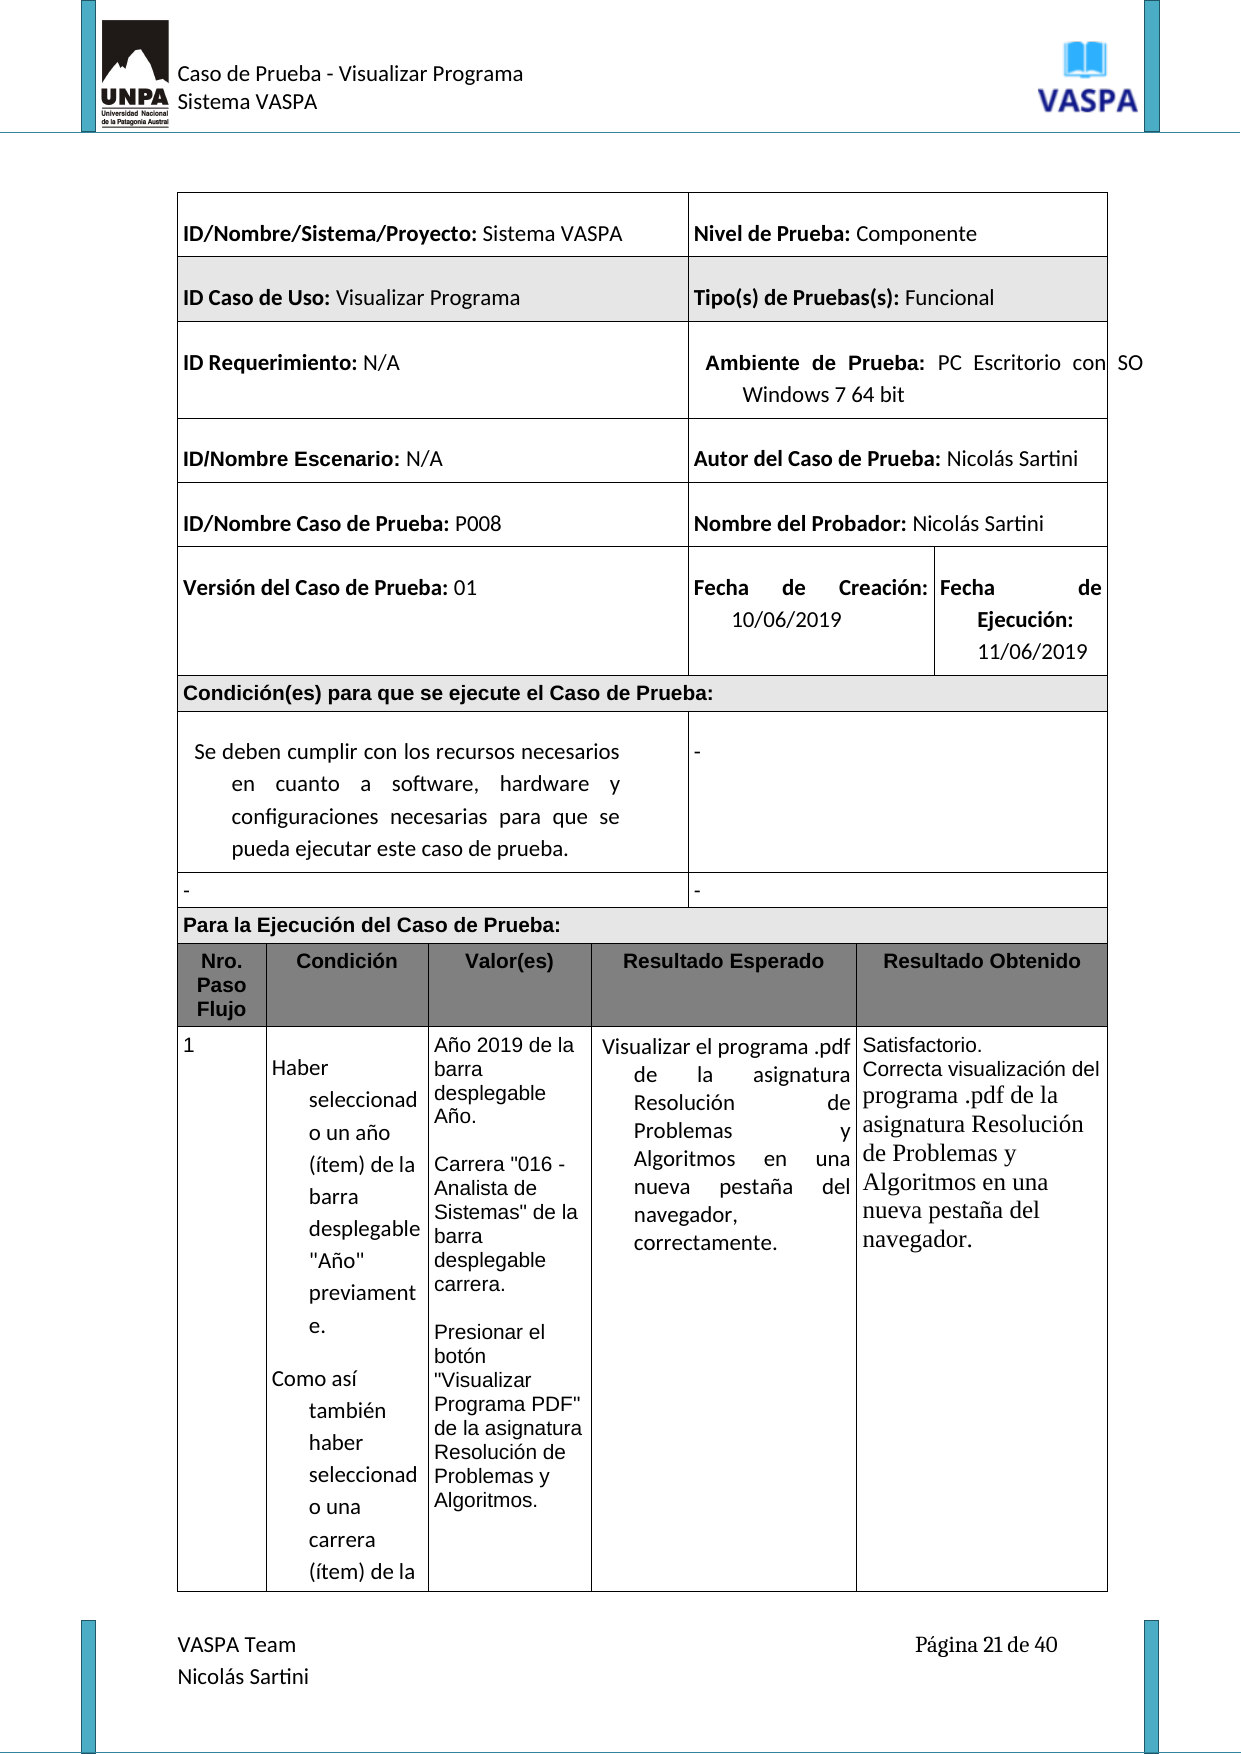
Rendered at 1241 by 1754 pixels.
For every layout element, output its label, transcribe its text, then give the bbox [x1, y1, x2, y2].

table_cell Tipo(s) de Pruebas(s): Funcional [689, 257, 1107, 321]
picture [100, 18, 170, 129]
table_cell Nombre del Probador: Nicolás Sartini [689, 483, 1107, 546]
table_cell [689, 322, 1107, 417]
table_header Nivel de Prueba: Componente [689, 193, 1107, 256]
picture [1032, 21, 1143, 132]
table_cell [857, 1027, 1107, 1591]
table_cell Fecha de Creación: 10/06/2019 [689, 547, 934, 675]
table_cell ID Requerimiento: N/A [178, 322, 688, 417]
table_cell Nro. Paso Flujo [178, 944, 266, 1026]
table_cell - [689, 873, 1107, 907]
table_cell Fecha de Ejecución: 11/06/2019 [935, 547, 1107, 675]
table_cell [592, 1027, 856, 1591]
table_cell Autor del Caso de Prueba: Nicolás Sartini [689, 419, 1107, 482]
table_cell Resultado Obtenido [857, 944, 1107, 1026]
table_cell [429, 1027, 591, 1591]
table_cell 1 [178, 1027, 266, 1591]
table_cell Para la Ejecución del Caso de Prueba: [178, 908, 1107, 943]
table_cell Condición [267, 944, 428, 1026]
table_cell Versión del Caso de Prueba: 01 [178, 547, 688, 675]
table_cell - [178, 873, 688, 907]
table_cell ID/Nombre Caso de Prueba: P008 [178, 483, 688, 546]
table_cell [178, 712, 688, 872]
table_cell Valor(es) [429, 944, 591, 1026]
table_cell ID Caso de Uso: Visualizar Programa [178, 257, 688, 321]
table_cell ID/Nombre Escenario: N/A [178, 419, 688, 482]
table_header ID/Nombre/Sistema/Proyecto: Sistema VASPA [178, 193, 688, 256]
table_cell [267, 1027, 428, 1591]
table_cell Condición(es) para que se ejecute el Caso de Prueba: [178, 676, 1107, 711]
table_cell Resultado Esperado [592, 944, 856, 1026]
table_cell - [689, 712, 1107, 872]
